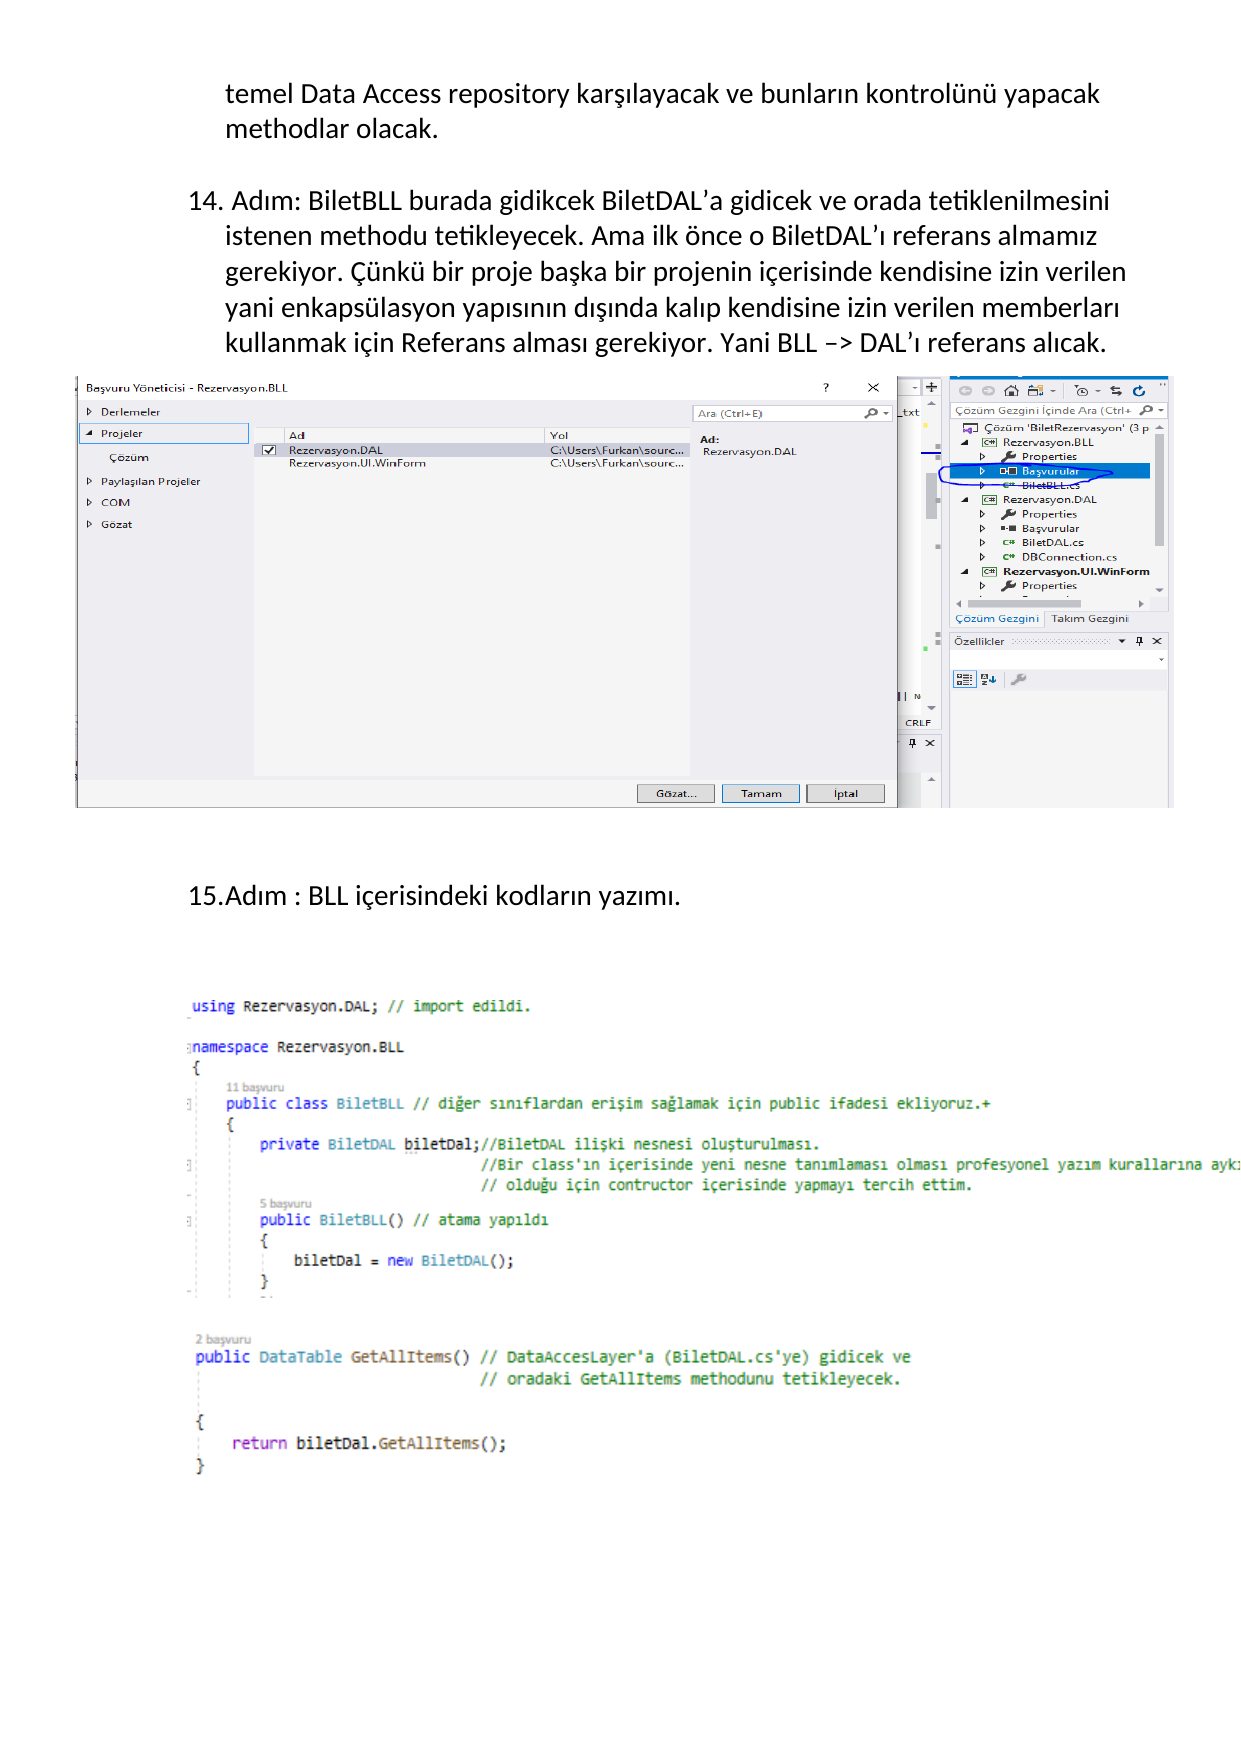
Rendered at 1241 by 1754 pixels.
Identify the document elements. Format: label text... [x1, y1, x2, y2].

list Adım: BiletBLL burada gidikcek BiletDAL’a gidicek ve orada tetiklenilmesini istenen methodu tetikleyecek. Ama ilk önce o BiletDAL’ı referans almamız gerekiyor. Çünkü bir proje başka bir projenin içerisinde kendisine izin verilen yani enkapsülasyon yapısının dışında kalıp kendisine izin verilen memberları kullanmak için Referans alması gerekiyor. Yani BLL –> DAL’ı referans alıcak. [187, 182, 1165, 360]
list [187, 75, 1165, 146]
picture [75, 376, 1174, 808]
picture [187, 1333, 924, 1487]
picture [187, 1000, 1241, 1298]
list Adım : BLL içerisindeki kodların yazımı. [187, 877, 1165, 913]
